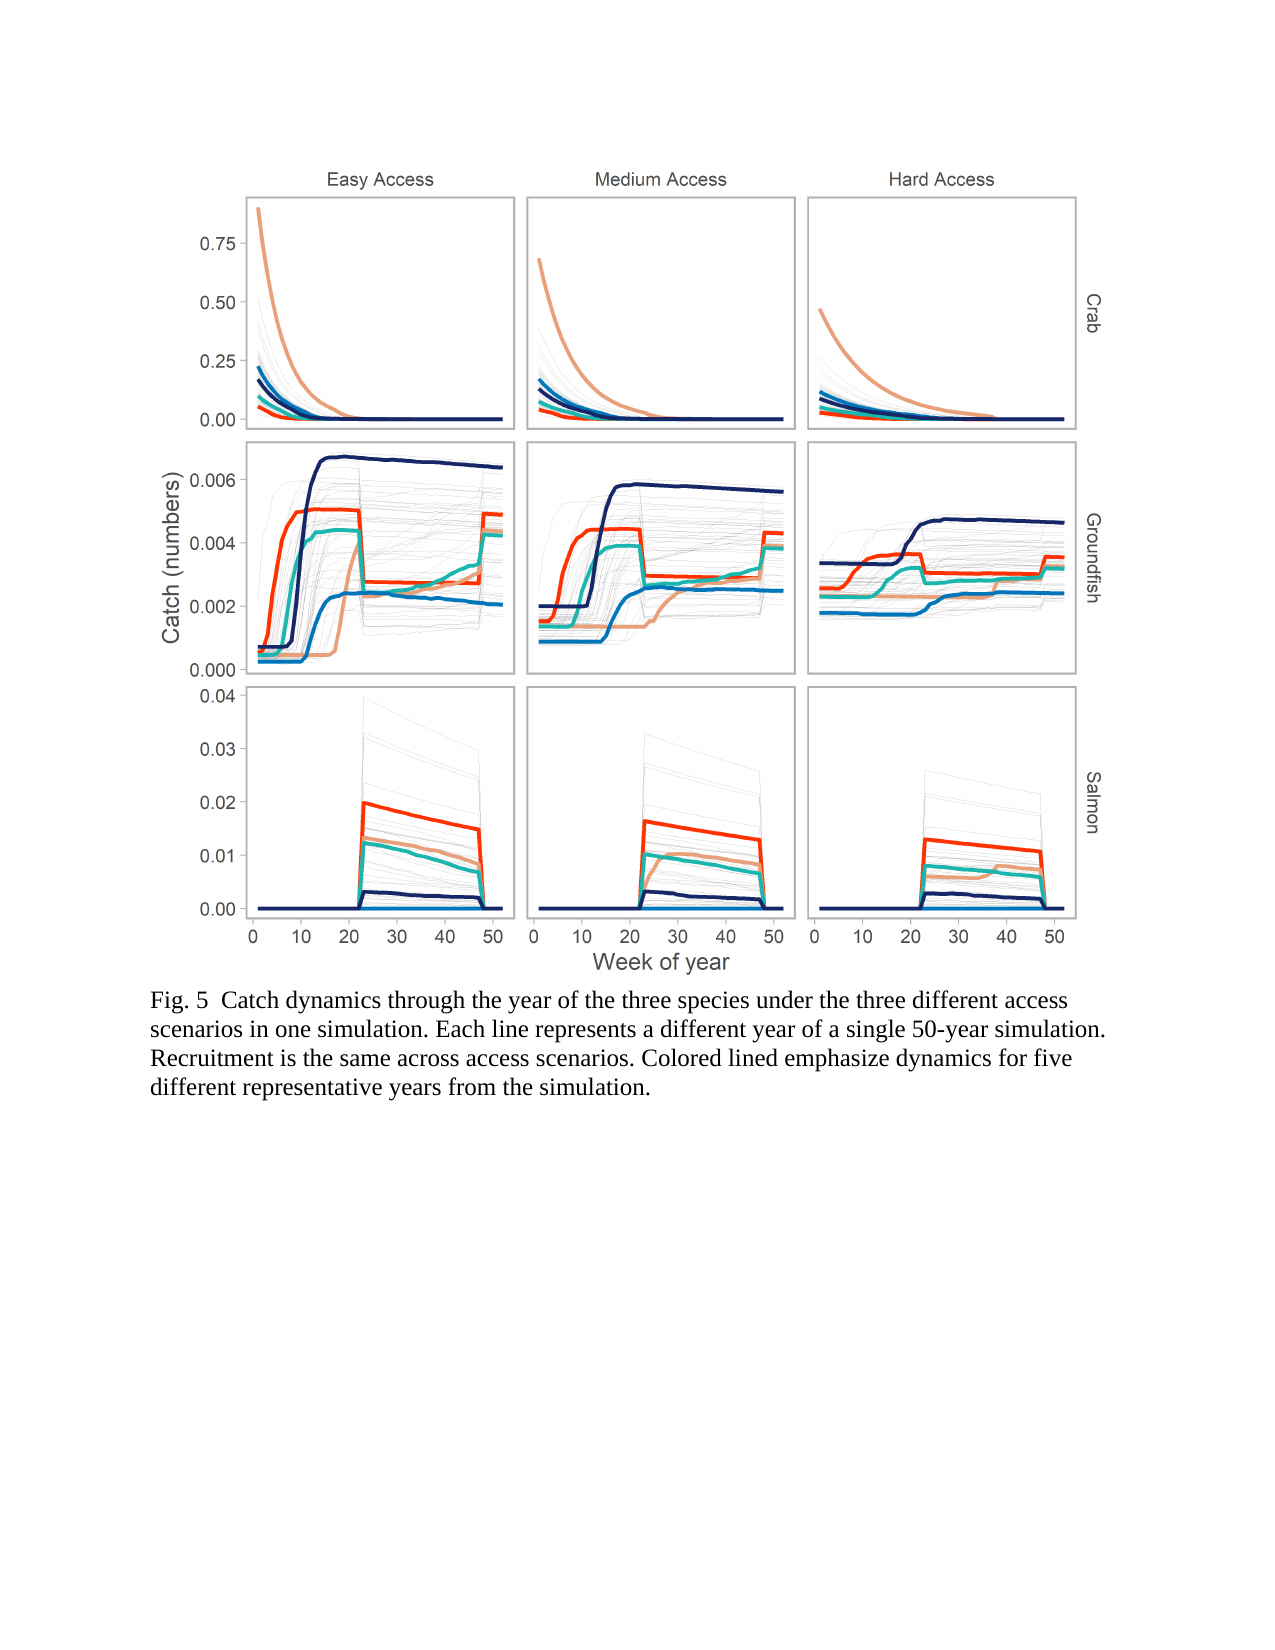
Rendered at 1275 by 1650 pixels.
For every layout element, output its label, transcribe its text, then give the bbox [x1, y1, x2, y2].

text Fig. 5 Catch dynamics through the year of the three species under the three different access scenarios in one simulation. Each line represents a different year of a single 50-year simulation. Recruitment is the same across access scenarios. Colored lined emphasize dynamics for five different representative years from the simulation. [150, 985, 1125, 1100]
picture [150, 150, 1124, 986]
